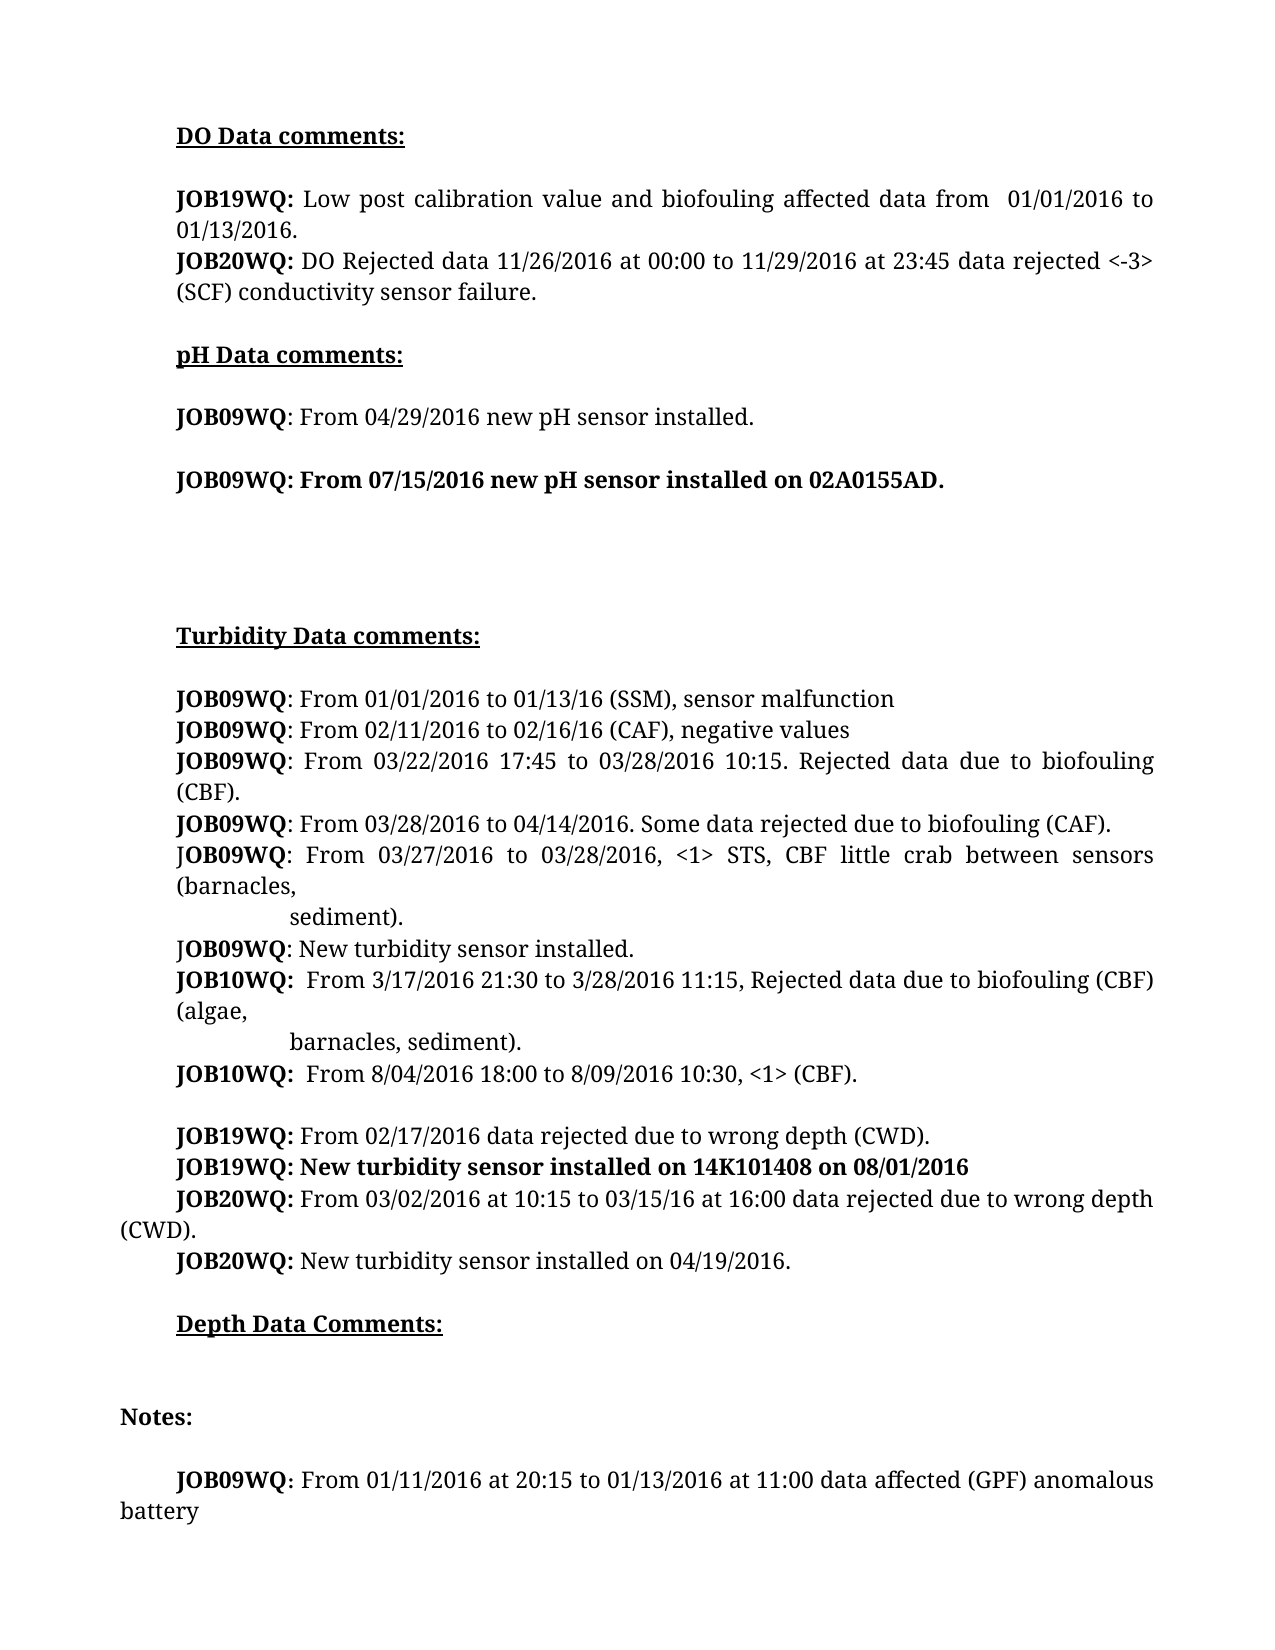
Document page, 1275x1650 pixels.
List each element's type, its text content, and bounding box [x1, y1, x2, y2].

text JOB09WQ: From 03/22/2016 17:45 to 03/28/2016 10:15. Rejected data due to biofouling (CBF). [176, 745, 1155, 807]
text JOB09WQ: From 04/29/2016 new pH sensor installed. [176, 401, 1155, 432]
text JOB19WQ: Low post calibration value and biofouling affected data from 01/01/2016 to 01/13/2016. [176, 182, 1155, 245]
text JOB19WQ: From 02/17/2016 data rejected due to wrong depth (CWD). [120, 1120, 1155, 1151]
text JOB09WQ: New turbidity sensor installed. [176, 932, 1155, 964]
text Turbidity Data comments: [120, 620, 1155, 651]
text JOB19WQ: New turbidity sensor installed on 14K101408 on 08/01/2016 [120, 1151, 1155, 1182]
text JOB10WQ: From 3/17/2016 21:30 to 3/28/2016 11:15, Rejected data due to biofouling (CBF) (algae, [176, 964, 1155, 1026]
text sediment). [176, 901, 1155, 932]
text Notes: [120, 1401, 1061, 1432]
text barnacles, sediment). [176, 1026, 1155, 1057]
text JOB20WQ: From 03/02/2016 at 10:15 to 03/15/16 at 16:00 data rejected due to wrong depth (CWD). [120, 1182, 1155, 1245]
text JOB09WQ: From 03/28/2016 to 04/14/2016. Some data rejected due to biofouling (CAF). [176, 807, 1155, 839]
text JOB20WQ: New turbidity sensor installed on 04/19/2016. [120, 1245, 1155, 1276]
text Depth Data Comments: [120, 1307, 1061, 1339]
text pH Data comments: [176, 339, 1155, 370]
text DO Data comments: [176, 120, 1155, 151]
text JOB10WQ: From 8/04/2016 18:00 to 8/09/2016 10:30, <1> (CBF). [176, 1057, 1155, 1089]
text JOB09WQ: From 03/27/2016 to 03/28/2016, <1> STS, CBF little crab between sensors (barnacles, [176, 839, 1155, 901]
text JOB09WQ: From 01/11/2016 at 20:15 to 01/13/2016 at 11:00 data affected (GPF) anomalous battery [120, 1464, 1155, 1526]
text JOB09WQ: From 07/15/2016 new pH sensor installed on 02A0155AD. [176, 464, 1155, 495]
text JOB09WQ: From 01/01/2016 to 01/13/16 (SSM), sensor malfunction [176, 682, 1155, 714]
text JOB09WQ: From 02/11/2016 to 02/16/16 (CAF), negative values [176, 714, 1155, 745]
text JOB20WQ: DO Rejected data 11/26/2016 at 00:00 to 11/29/2016 at 23:45 data rejected <-3> (SCF) conductivity sensor failure. [176, 245, 1155, 307]
